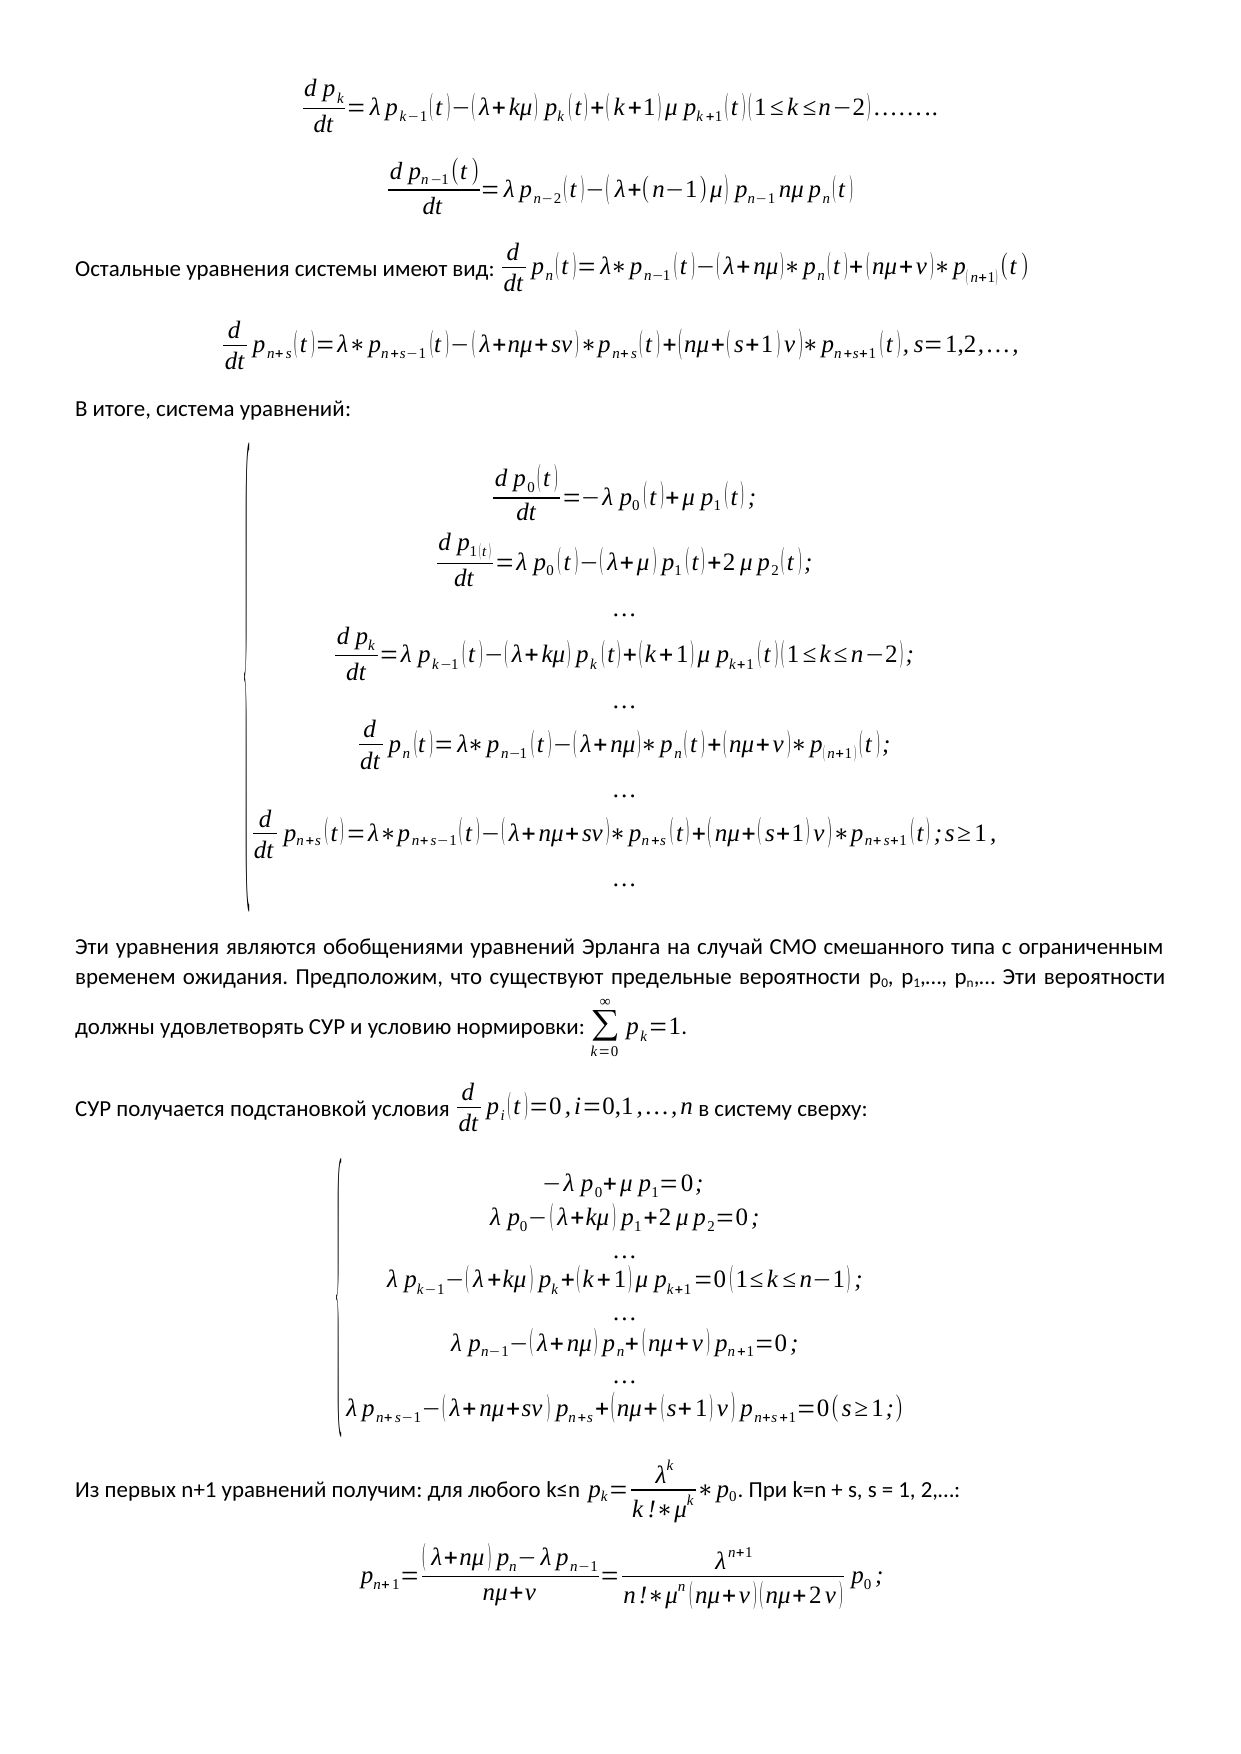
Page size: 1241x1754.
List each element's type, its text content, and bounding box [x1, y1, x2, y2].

text Из первых n+1 уравнений получим: для любого k≤n . При k=n + s, s = 1, 2,…: [75, 1457, 1165, 1523]
text Эти уравнения являются обобщениями уравнений Эрланга на случай СМО смешанного типа с ограниченным временем ожидания. Предположим, что существуют предельные вероятности p0, p1,…, pn,… Эти вероятности должны удовлетворять СУР и условию нормировки: . [75, 932, 1165, 1060]
text СУР получается подстановкой условия в систему сверху: [75, 1079, 1165, 1138]
text Остальные уравнения системы имеют вид: [75, 239, 1165, 298]
text В итоге, система уравнений: [75, 394, 1165, 422]
